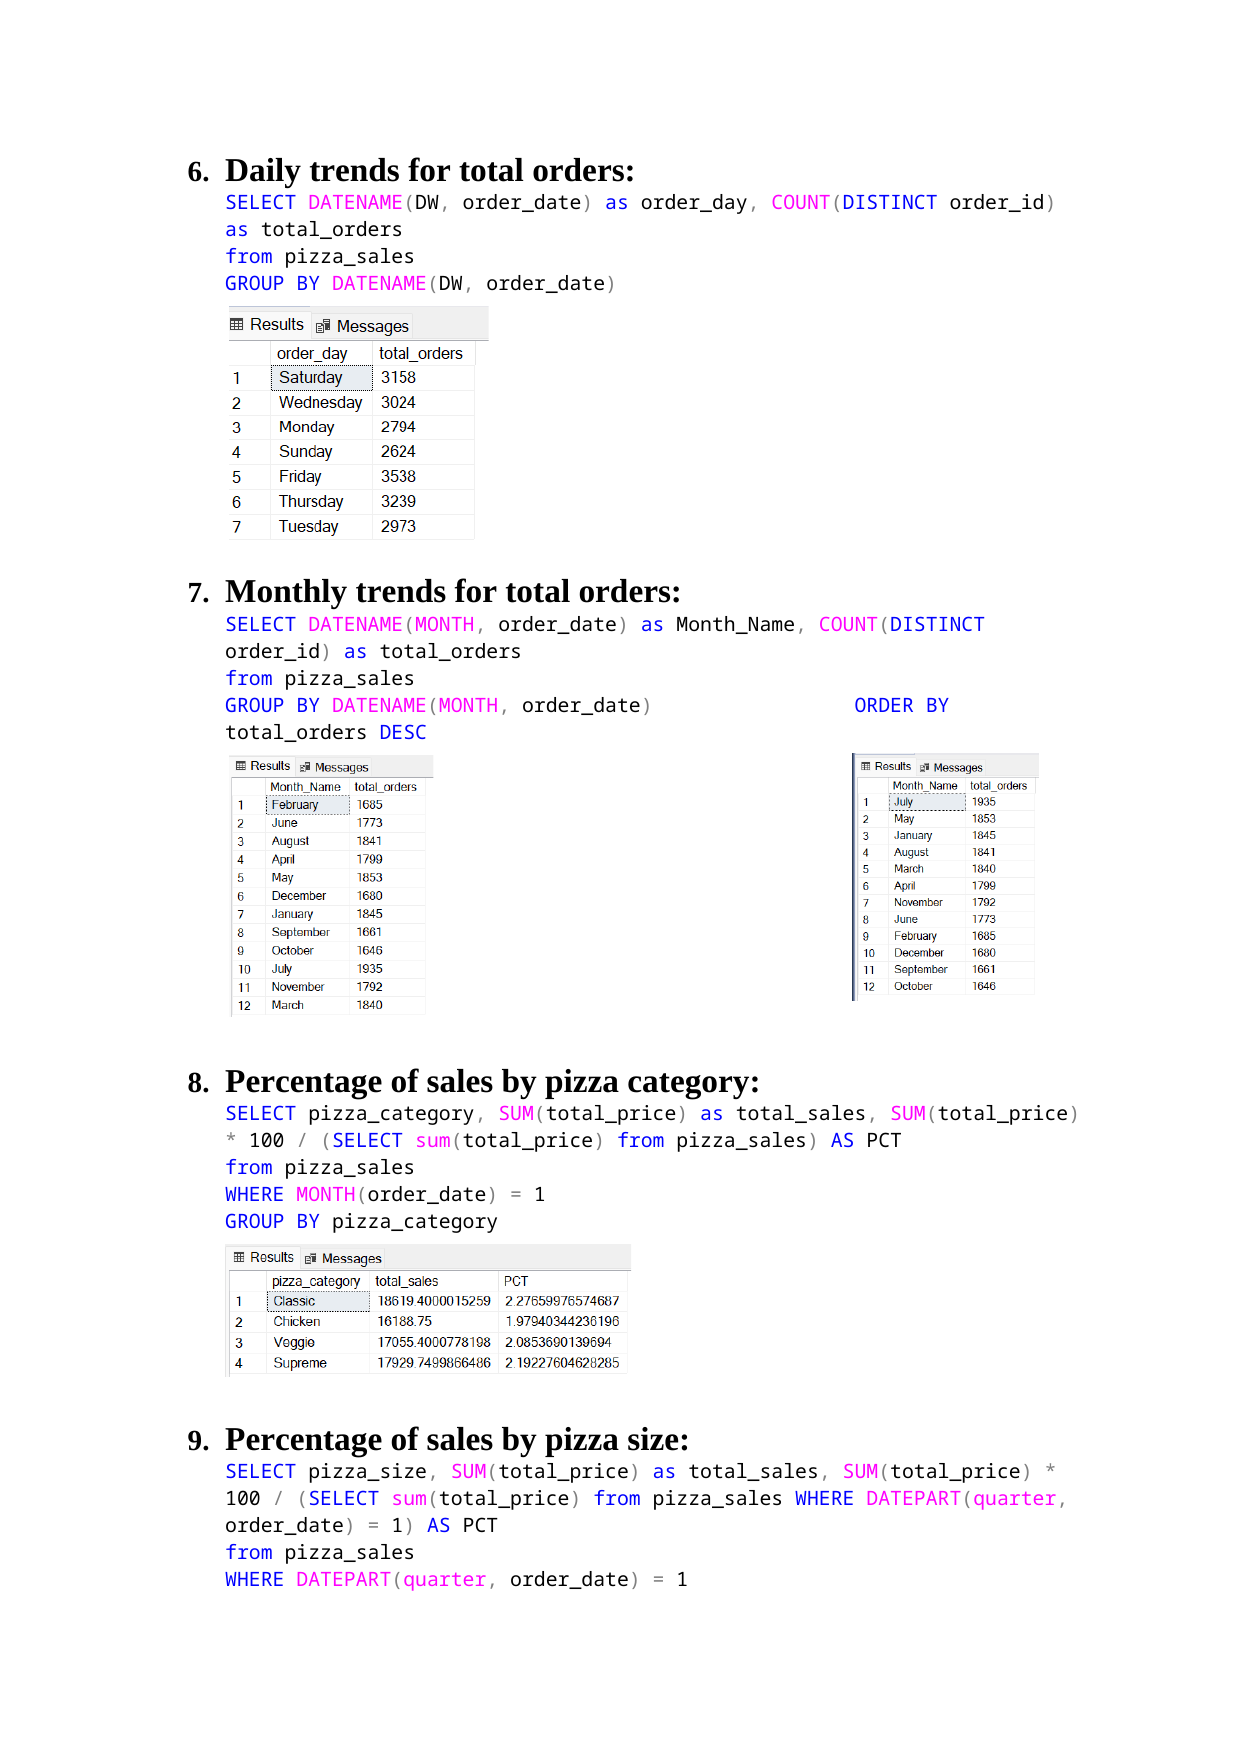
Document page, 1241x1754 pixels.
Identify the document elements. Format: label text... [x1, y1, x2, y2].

list Monthly trends for total orders: [187, 572, 1090, 610]
picture [229, 755, 434, 1017]
list WHERE MONTH(order_date) = 1 [225, 1181, 1090, 1207]
picture [225, 1244, 632, 1377]
list SELECT pizza_size, SUM(total_price) as total_sales, SUM(total_price) * 100 / (SELECT sum(total_price) from pizza_sales WHERE DATEPART(quarter, order_date) = 1) AS PCT [225, 1457, 1090, 1538]
list from pizza_sales [225, 242, 1090, 269]
list from pizza_sales [225, 1153, 1090, 1181]
list WHERE DATEPART(quarter, order_date) = 1 [225, 1565, 1090, 1592]
list GROUP BY DATENAME(MONTH, order_date) ORDER BY total_orders DESC [225, 691, 1090, 745]
picture [229, 306, 489, 549]
list from pizza_sales [225, 664, 1090, 691]
list SELECT pizza_category, SUM(total_price) as total_sales, SUM(total_price) * 100 / (SELECT sum(total_price) from pizza_sales) AS PCT [225, 1099, 1090, 1153]
list SELECT DATENAME(MONTH, order_date) as Month_Name, COUNT(DISTINCT order_id) as total_orders [225, 610, 1090, 664]
list GROUP BY DATENAME(DW, order_date) [225, 269, 1090, 296]
list GROUP BY pizza_category [225, 1207, 1090, 1234]
list Daily trends for total orders: [187, 150, 1090, 188]
picture [852, 753, 1039, 1001]
list from pizza_sales [225, 1538, 1090, 1565]
list Percentage of sales by pizza category: [187, 1061, 1090, 1099]
list Percentage of sales by pizza size: [187, 1419, 1090, 1457]
list SELECT DATENAME(DW, order_date) as order_day, COUNT(DISTINCT order_id) as total_orders [225, 188, 1090, 242]
